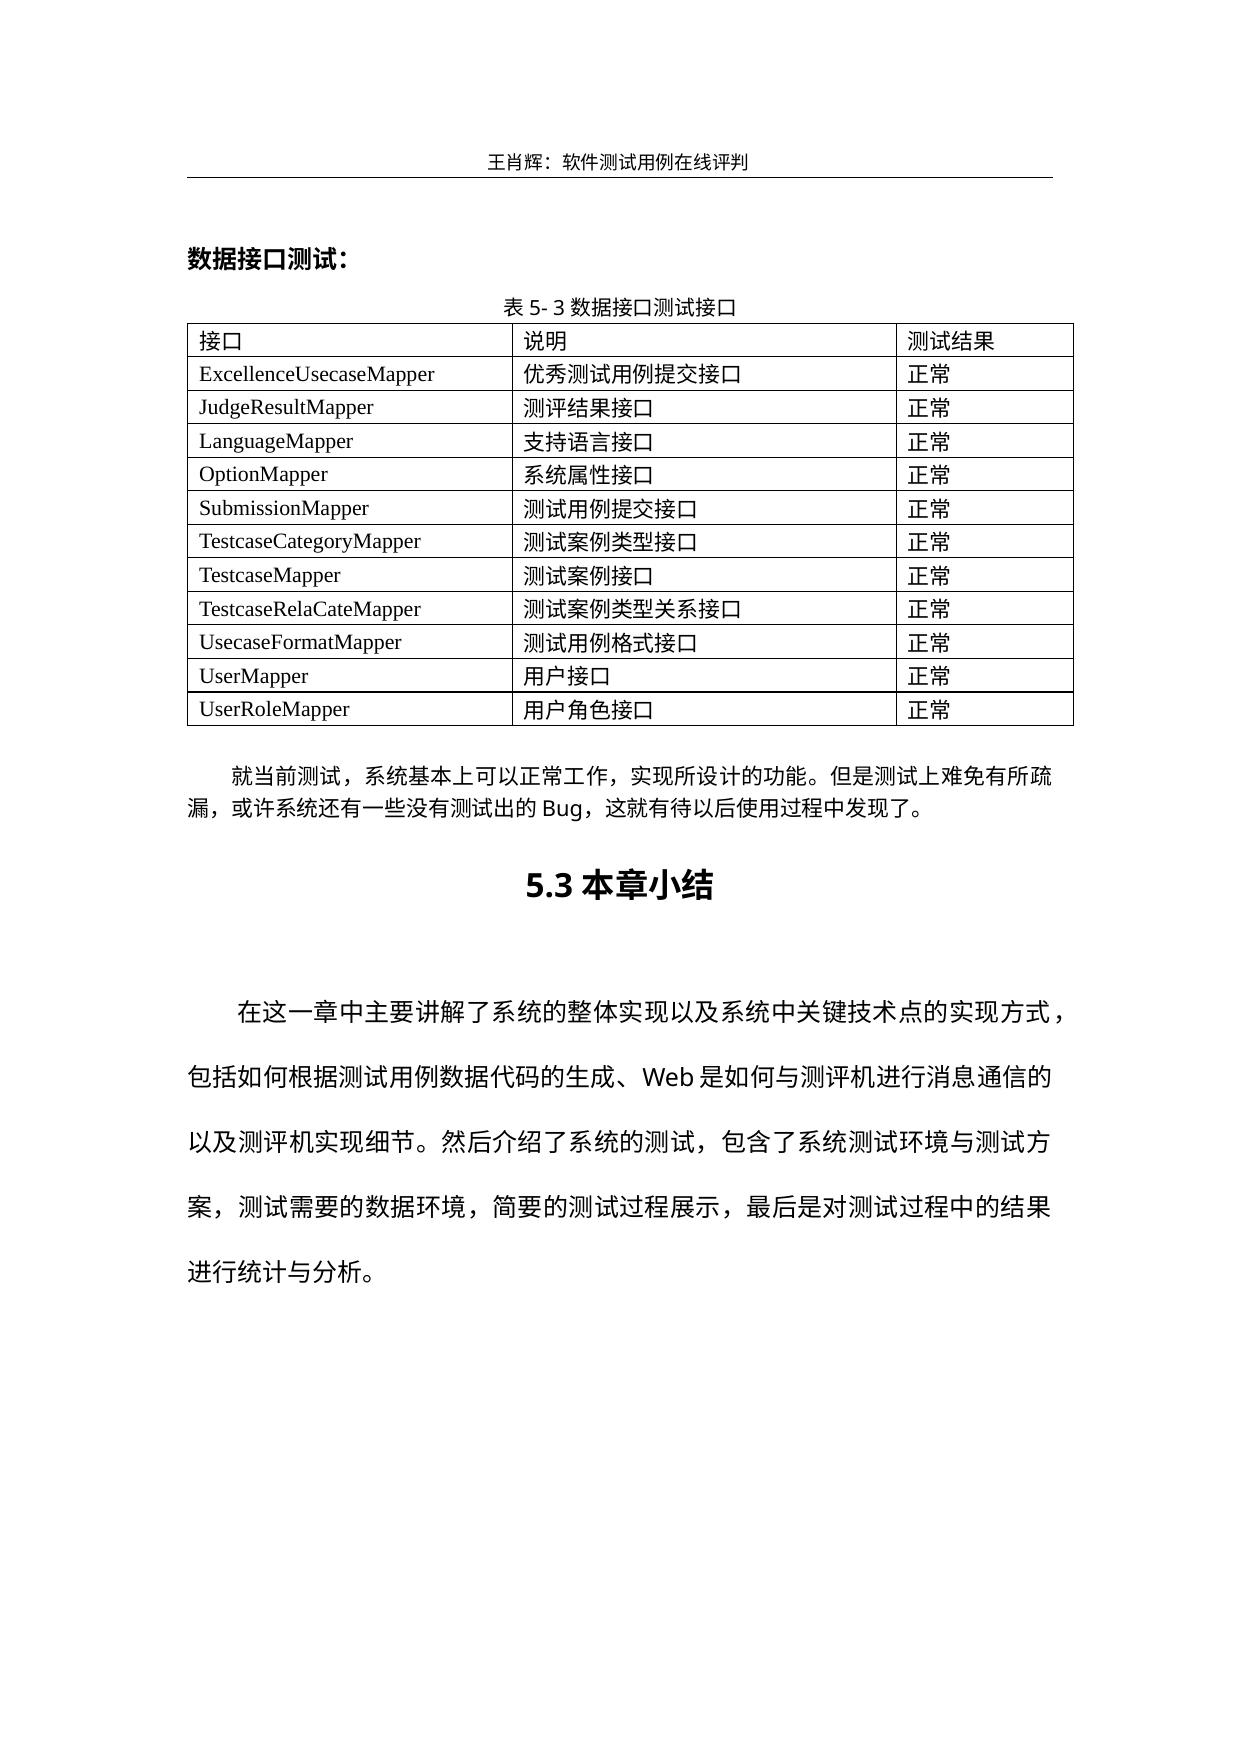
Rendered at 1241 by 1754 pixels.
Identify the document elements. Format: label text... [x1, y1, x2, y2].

table_cell 测试案例类型关系接口 [513, 592, 896, 624]
table_cell 正常 [897, 625, 1073, 658]
table_cell 测试案例类型接口 [513, 525, 896, 557]
table_cell 正常 [897, 592, 1073, 624]
table_cell 优秀测试用例提交接口 [513, 357, 896, 389]
text 数据接口测试： [187, 225, 1053, 290]
table_cell TestcaseRelaCateMapper [188, 592, 512, 624]
table_cell 用户接口 [513, 659, 896, 691]
text 就当前测试，系统基本上可以正常工作，实现所设计的功能。但是测试上难免有所疏漏，或许系统还有一些没有测试出的Bug，这就有待以后使用过程中发现了。 [187, 758, 1053, 823]
table_cell JudgeResultMapper [188, 391, 512, 423]
table_cell 测评结果接口 [513, 391, 896, 423]
table_cell ExcellenceUsecaseMapper [188, 357, 512, 389]
table_cell 支持语言接口 [513, 424, 896, 457]
table_cell TestcaseCategoryMapper [188, 525, 512, 557]
table_cell 正常 [897, 391, 1073, 423]
table_cell UserMapper [188, 659, 512, 691]
table_cell 正常 [897, 693, 1073, 725]
table_cell SubmissionMapper [188, 491, 512, 524]
table_cell 系统属性接口 [513, 458, 896, 490]
table_cell UsecaseFormatMapper [188, 625, 512, 658]
table_cell 测试用例格式接口 [513, 625, 896, 658]
table_cell OptionMapper [188, 458, 512, 490]
table_cell 正常 [897, 424, 1073, 457]
text 在这一章中主要讲解了系统的整体实现以及系统中关键技术点的实现方式，包括如何根据测试用例数据代码的生成、Web是如何与测评机进行消息通信的以及测评机实现细节。然后介绍了系统的测试，包含了系统测试环境与测试方案，测试需要的数据环境，简要的测试过程展示，最后是对测试过程中的结果进行统计与分析。 [187, 978, 1053, 1303]
table_cell UserRoleMapper [188, 693, 512, 725]
table_cell 测试案例接口 [513, 558, 896, 591]
table_header 测试结果 [897, 324, 1073, 356]
table_cell 正常 [897, 458, 1073, 490]
table_cell LanguageMapper [188, 424, 512, 457]
table_cell 测试用例提交接口 [513, 491, 896, 524]
table_header 说明 [513, 324, 896, 356]
table_cell 用户角色接口 [513, 693, 896, 725]
table_cell 正常 [897, 491, 1073, 524]
table_header 接口 [188, 324, 512, 356]
subtitle 5.3 本章小结 [187, 851, 1053, 916]
table_cell 正常 [897, 659, 1073, 691]
table_cell 正常 [897, 558, 1073, 591]
text 表 5- 3 数据接口测试接口 [187, 290, 1053, 322]
table_cell TestcaseMapper [188, 558, 512, 591]
table_cell 正常 [897, 357, 1073, 389]
table_cell 正常 [897, 525, 1073, 557]
